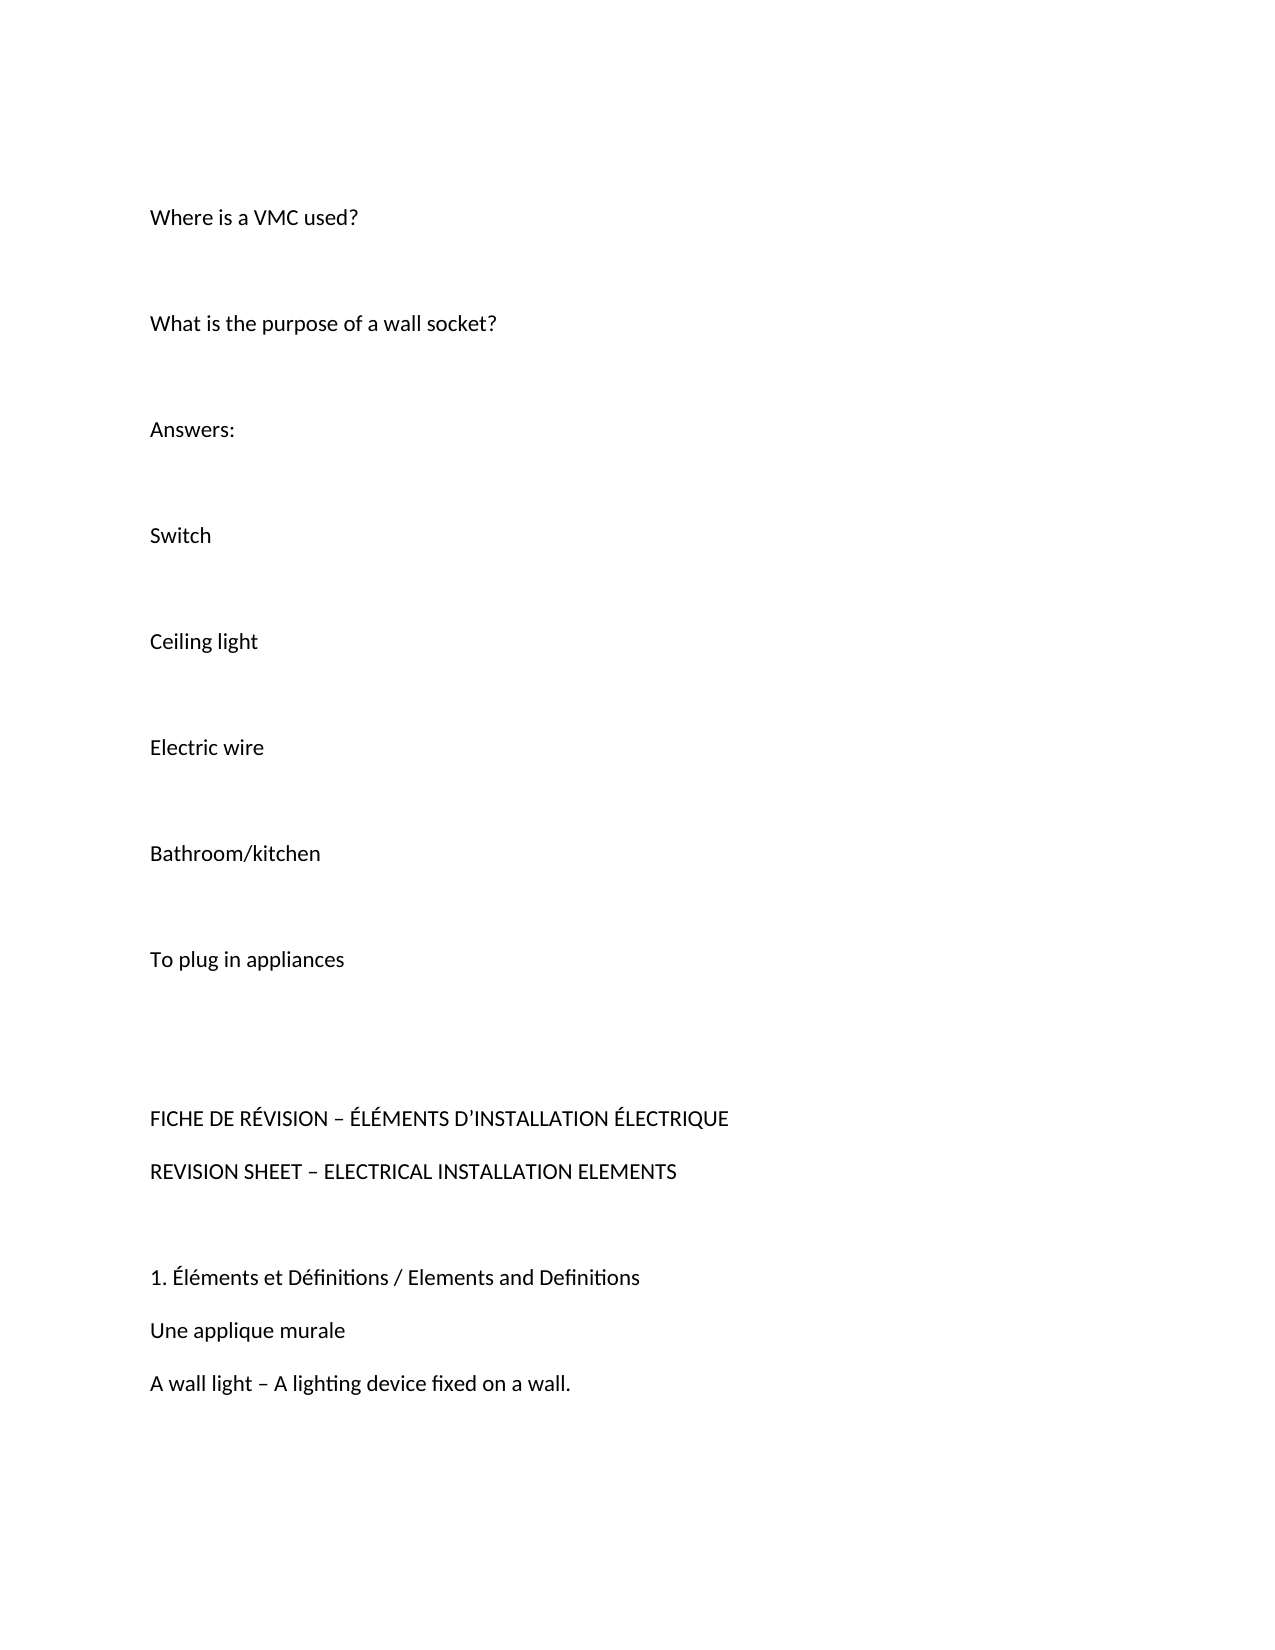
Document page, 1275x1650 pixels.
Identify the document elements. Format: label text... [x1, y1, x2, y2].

text FICHE DE RÉVISION – ÉLÉMENTS D’INSTALLATION ÉLECTRIQUE [150, 1104, 1125, 1132]
text Where is a VMC used? [150, 203, 1125, 231]
text Answers: [150, 415, 1125, 443]
text Bathroom/kitchen [150, 839, 1125, 867]
text Une applique murale [150, 1316, 1125, 1344]
text REVISION SHEET – ELECTRICAL INSTALLATION ELEMENTS [150, 1157, 1125, 1185]
text Ceiling light [150, 627, 1125, 655]
text Electric wire [150, 733, 1125, 761]
text 1. Éléments et Définitions / Elements and Definitions [150, 1263, 1125, 1291]
text What is the purpose of a wall socket? [150, 309, 1125, 337]
text To plug in appliances [150, 945, 1125, 973]
text Switch [150, 521, 1125, 549]
text A wall light – A lighting device fixed on a wall. [150, 1369, 1125, 1397]
